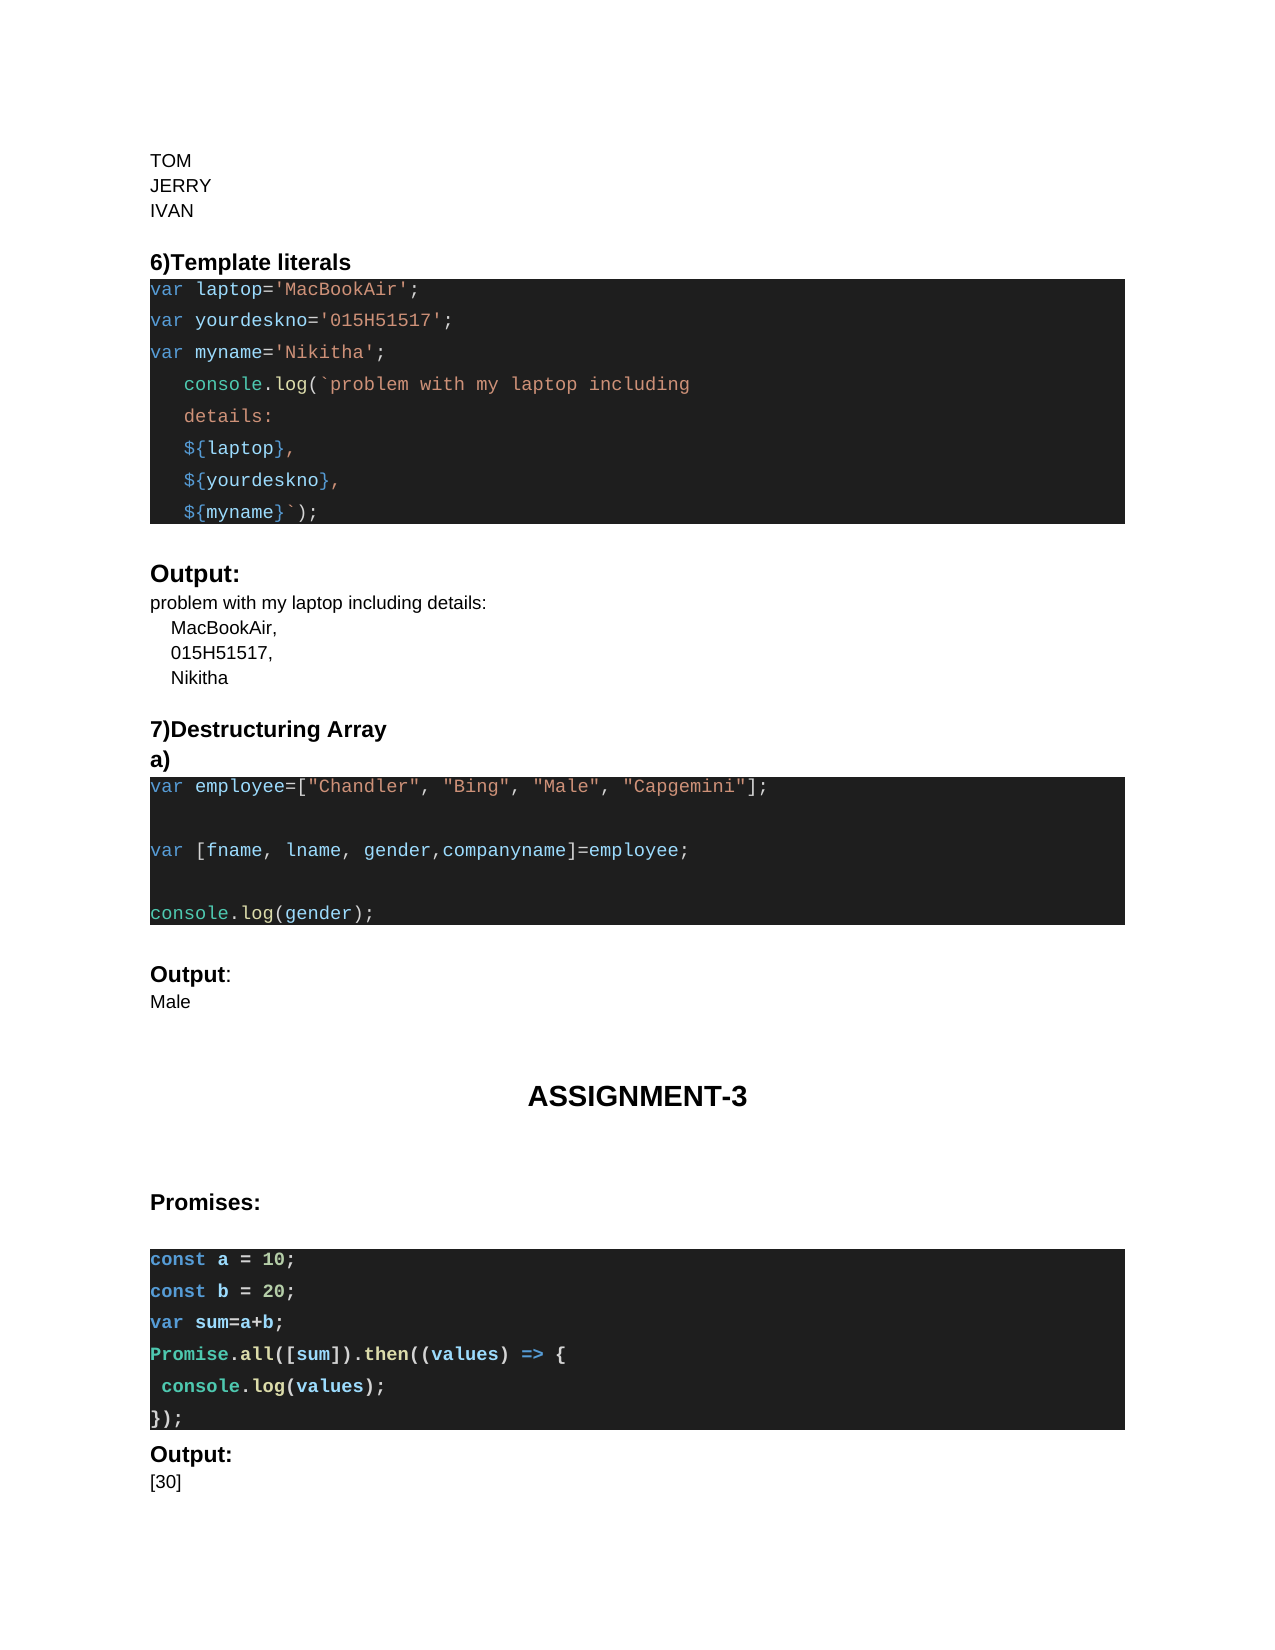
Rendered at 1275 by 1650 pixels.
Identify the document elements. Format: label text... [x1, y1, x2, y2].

text 015H51517, [150, 642, 1125, 663]
text MacBookAir, [150, 617, 1125, 638]
text Output: [150, 559, 1125, 588]
text var myname='Nikitha'; [150, 343, 1125, 364]
text Promise.all([sum]).then((values) => { [150, 1345, 1125, 1366]
text 7)Destructuring Array [150, 716, 1125, 742]
text ASSIGNMENT-3 [150, 1079, 1125, 1113]
text var sum=a+b; [150, 1313, 1125, 1334]
text 6)Template literals [150, 249, 1125, 276]
text var yourdeskno='015H51517'; [150, 311, 1125, 332]
text var employee=["Chandler", "Bing", "Male", "Capgemini"]; [150, 777, 1125, 798]
text }); [150, 1409, 1125, 1430]
text var [fname, lname, gender,companyname]=employee; [150, 840, 1125, 862]
text Promises: [150, 1189, 1125, 1216]
text a) [150, 746, 1125, 773]
text const b = 20; [150, 1281, 1125, 1303]
text problem with my laptop including details: [150, 592, 1125, 614]
text console.log(gender); [150, 904, 1125, 925]
text Nikitha [150, 667, 1125, 688]
text Male [150, 991, 1125, 1012]
text IVAN [150, 199, 1125, 221]
text ${yourdeskno}, [150, 471, 1125, 492]
text Output: [150, 1441, 1125, 1467]
text details: [150, 407, 1125, 428]
text JERRY [150, 175, 1125, 196]
text var laptop='MacBookAir'; [150, 279, 1125, 301]
text console.log(values); [150, 1377, 1125, 1398]
text Output: [150, 961, 1125, 987]
text [30] [150, 1471, 1125, 1493]
text ${myname}`); [150, 502, 1125, 524]
text const a = 10; [150, 1249, 1125, 1271]
text console.log(`problem with my laptop including [150, 375, 1125, 396]
text ${laptop}, [150, 439, 1125, 460]
text TOM [150, 150, 1125, 172]
